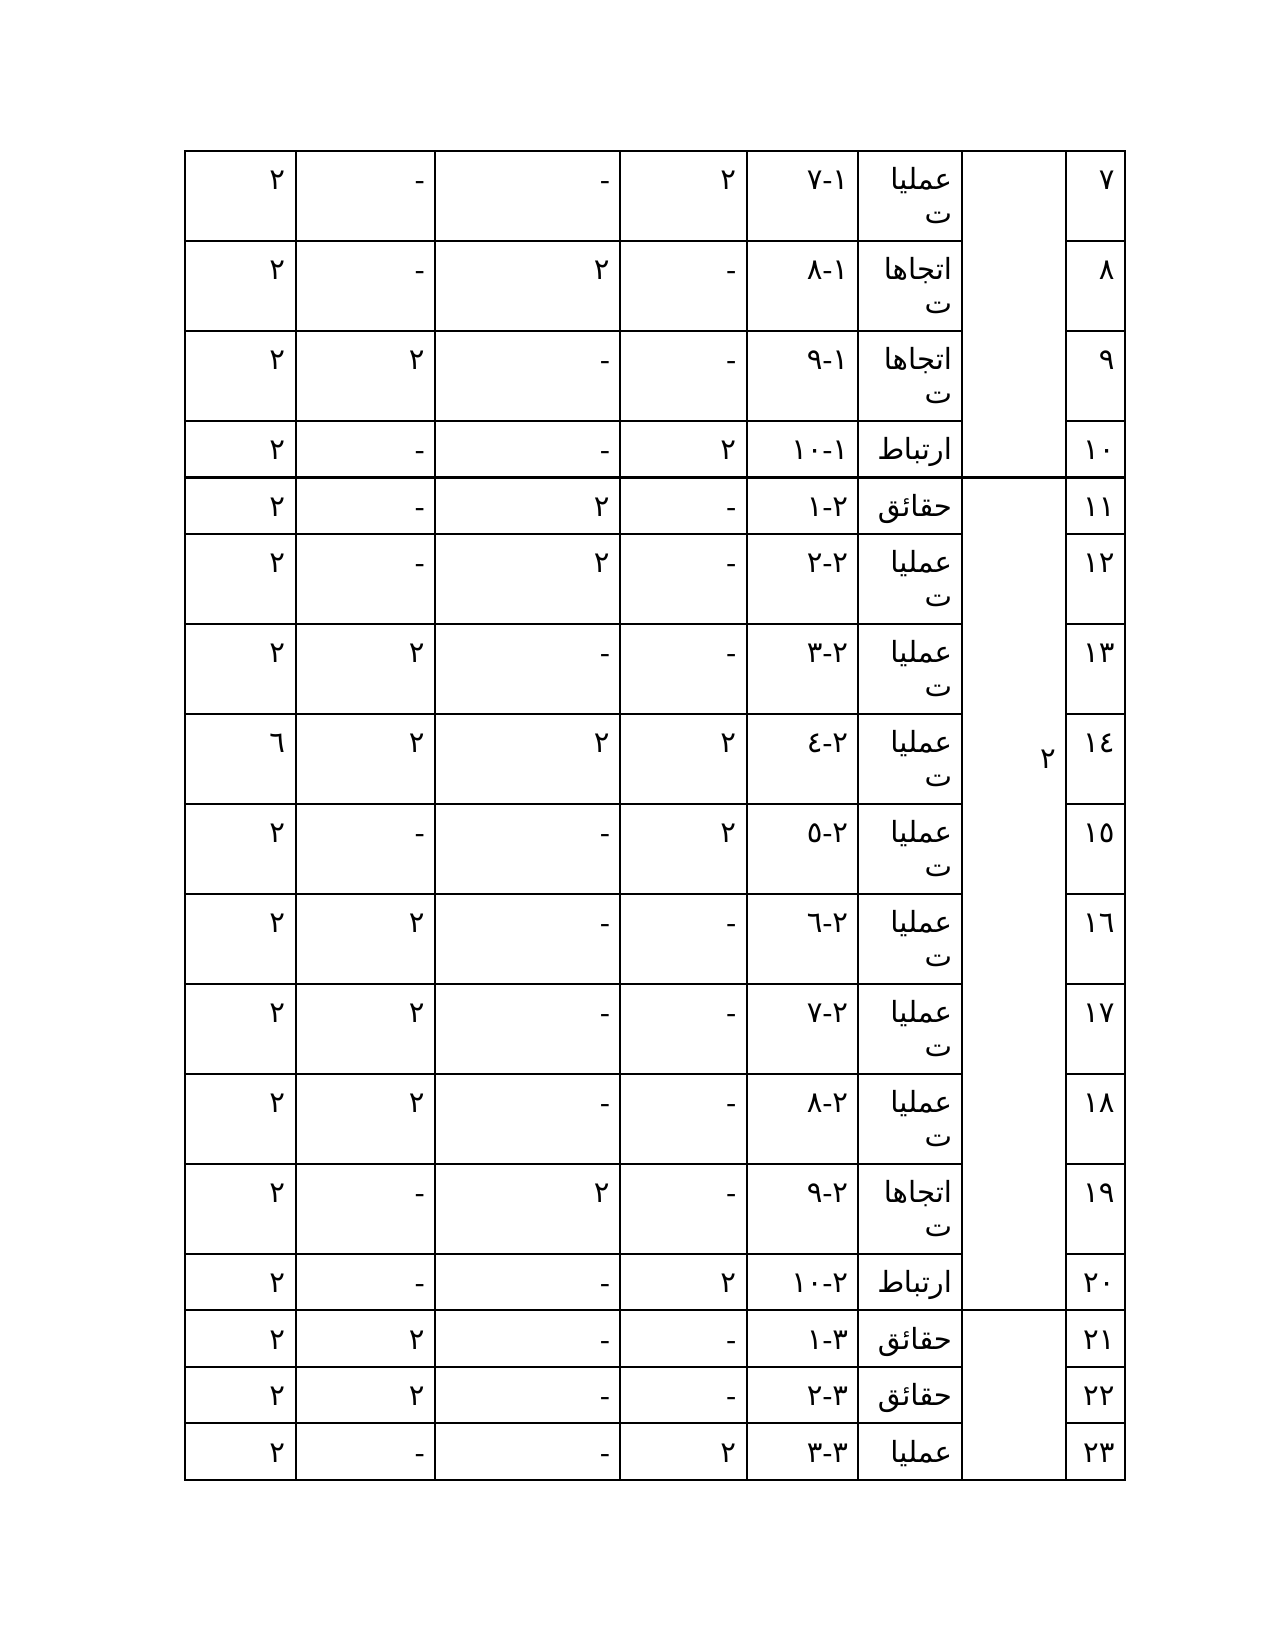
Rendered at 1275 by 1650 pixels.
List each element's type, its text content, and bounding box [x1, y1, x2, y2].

table_cell ٢ [436, 479, 619, 533]
table_cell ١٨ [1067, 1075, 1124, 1163]
table_cell ٢-٢ [748, 535, 857, 623]
table_cell ٢ [186, 895, 295, 983]
table_cell ٢ [436, 242, 619, 330]
table_cell - [436, 985, 619, 1073]
table_cell - [621, 242, 746, 330]
table_cell ٢ [621, 715, 746, 803]
table_cell ٢ [186, 1368, 295, 1422]
table_cell - [297, 479, 434, 533]
table_cell ٢٠ [1067, 1255, 1124, 1309]
table_cell - [297, 1424, 434, 1479]
table_cell اتجاهات [859, 1165, 961, 1253]
table_cell ٢ [186, 805, 295, 893]
table_cell - [436, 625, 619, 713]
table_cell ٢-١٠ [748, 1255, 857, 1309]
table_cell - [297, 1165, 434, 1253]
table_cell ٩ [1067, 332, 1124, 420]
table_cell ٣-١ [748, 1311, 857, 1366]
table_cell - [436, 895, 619, 983]
table_cell ارتباط [859, 422, 961, 476]
table_cell - [436, 1075, 619, 1163]
table_cell ٢-٧ [748, 985, 857, 1073]
table_cell - [436, 805, 619, 893]
table_cell ٢ [186, 152, 295, 240]
table_cell ٢ [186, 422, 295, 476]
table_cell ٢ [297, 332, 434, 420]
table_cell ٢ [297, 1311, 434, 1366]
table_cell ٦ [186, 715, 295, 803]
table_cell - [297, 152, 434, 240]
table_cell ١٧ [1067, 985, 1124, 1073]
table_cell ٢ [436, 715, 619, 803]
table_cell ١-٩ [748, 332, 857, 420]
table_cell ٢ [186, 242, 295, 330]
table_cell ١٦ [1067, 895, 1124, 983]
table_cell ٢ [621, 152, 746, 240]
table_cell ٢ [963, 479, 1065, 1309]
table_cell ١-٨ [748, 242, 857, 330]
table_cell ارتباط [859, 1255, 961, 1309]
table_cell - [436, 1368, 619, 1422]
table_cell ٢ [621, 1424, 746, 1479]
table_cell عمليات [859, 895, 961, 983]
table_cell حقائق [859, 1368, 961, 1422]
table_cell - [621, 1165, 746, 1253]
table_cell ٢ [621, 1255, 746, 1309]
table_cell - [436, 422, 619, 476]
table_cell عمليات [859, 1075, 961, 1163]
table_cell ٢ [186, 1255, 295, 1309]
table_cell - [621, 332, 746, 420]
table_cell - [297, 535, 434, 623]
table_cell ١-٧ [748, 152, 857, 240]
table_cell اتجاهات [859, 332, 961, 420]
table_cell ٢-٩ [748, 1165, 857, 1253]
table_cell ٢ [297, 625, 434, 713]
table_cell - [621, 479, 746, 533]
table_cell ١٩ [1067, 1165, 1124, 1253]
table_cell ٢-٤ [748, 715, 857, 803]
table_cell ١٢ [1067, 535, 1124, 623]
table_cell ٢ [186, 1311, 295, 1366]
table_cell ١٠ [1067, 422, 1124, 476]
table_cell ٢٣ [1067, 1424, 1124, 1479]
table_cell - [621, 625, 746, 713]
table_cell - [297, 242, 434, 330]
table_cell - [436, 1424, 619, 1479]
table_cell ٢ [621, 805, 746, 893]
table_cell ١٣ [1067, 625, 1124, 713]
table_cell ١١ [1067, 479, 1124, 533]
table_cell ٣-٢ [748, 1368, 857, 1422]
table_cell - [436, 1255, 619, 1309]
table_cell ٢١ [1067, 1311, 1124, 1366]
table_cell ٢ [621, 422, 746, 476]
table_cell حقائق [859, 479, 961, 533]
table_cell ٢ [436, 1165, 619, 1253]
table_cell ٧ [1067, 152, 1124, 240]
table_cell اتجاهات [859, 242, 961, 330]
table_cell ٢-٣ [748, 625, 857, 713]
table_cell ٢ [297, 895, 434, 983]
table_cell ٢ [297, 1075, 434, 1163]
table_cell ٨ [1067, 242, 1124, 330]
table_cell عمليات [859, 625, 961, 713]
table_cell عمليات [859, 535, 961, 623]
table_cell - [621, 895, 746, 983]
table_cell - [621, 985, 746, 1073]
table_cell - [621, 1311, 746, 1366]
table_cell ٢-٦ [748, 895, 857, 983]
table_cell ١-١٠ [748, 422, 857, 476]
table_cell عمليات [859, 152, 961, 240]
table_cell ٣-٣ [748, 1424, 857, 1479]
table_cell - [621, 1368, 746, 1422]
table_cell ٣ [963, 1311, 1065, 1479]
table_cell ٢-٥ [748, 805, 857, 893]
table_cell ٢ [186, 479, 295, 533]
table_cell - [621, 1075, 746, 1163]
table_cell ٢-١ [748, 479, 857, 533]
table_cell ٢ [186, 1165, 295, 1253]
table_cell عمليات [859, 985, 961, 1073]
table_cell - [436, 332, 619, 420]
table_cell عمليات [859, 805, 961, 893]
table_cell ٢ [297, 1368, 434, 1422]
table_cell ٢ [186, 625, 295, 713]
table_cell - [297, 422, 434, 476]
table_cell - [297, 805, 434, 893]
table_cell ١٤ [1067, 715, 1124, 803]
table_cell - [297, 1255, 434, 1309]
table_cell ٢ [436, 535, 619, 623]
table_cell عمليات [859, 1424, 961, 1479]
table_cell - [436, 152, 619, 240]
table_cell ٢ [186, 985, 295, 1073]
table_cell - [436, 1311, 619, 1366]
table_cell - [621, 535, 746, 623]
table_cell ٢ [186, 332, 295, 420]
table_cell عمليات [859, 715, 961, 803]
table_cell ٢ [186, 535, 295, 623]
table_cell ٢ [186, 1075, 295, 1163]
table_cell ٢ [186, 1424, 295, 1479]
table_cell حقائق [859, 1311, 961, 1366]
table_cell ١٥ [1067, 805, 1124, 893]
table_cell ٢ [297, 715, 434, 803]
table_cell ٢٢ [1067, 1368, 1124, 1422]
table_cell ٢-٨ [748, 1075, 857, 1163]
table_cell ٢ [297, 985, 434, 1073]
